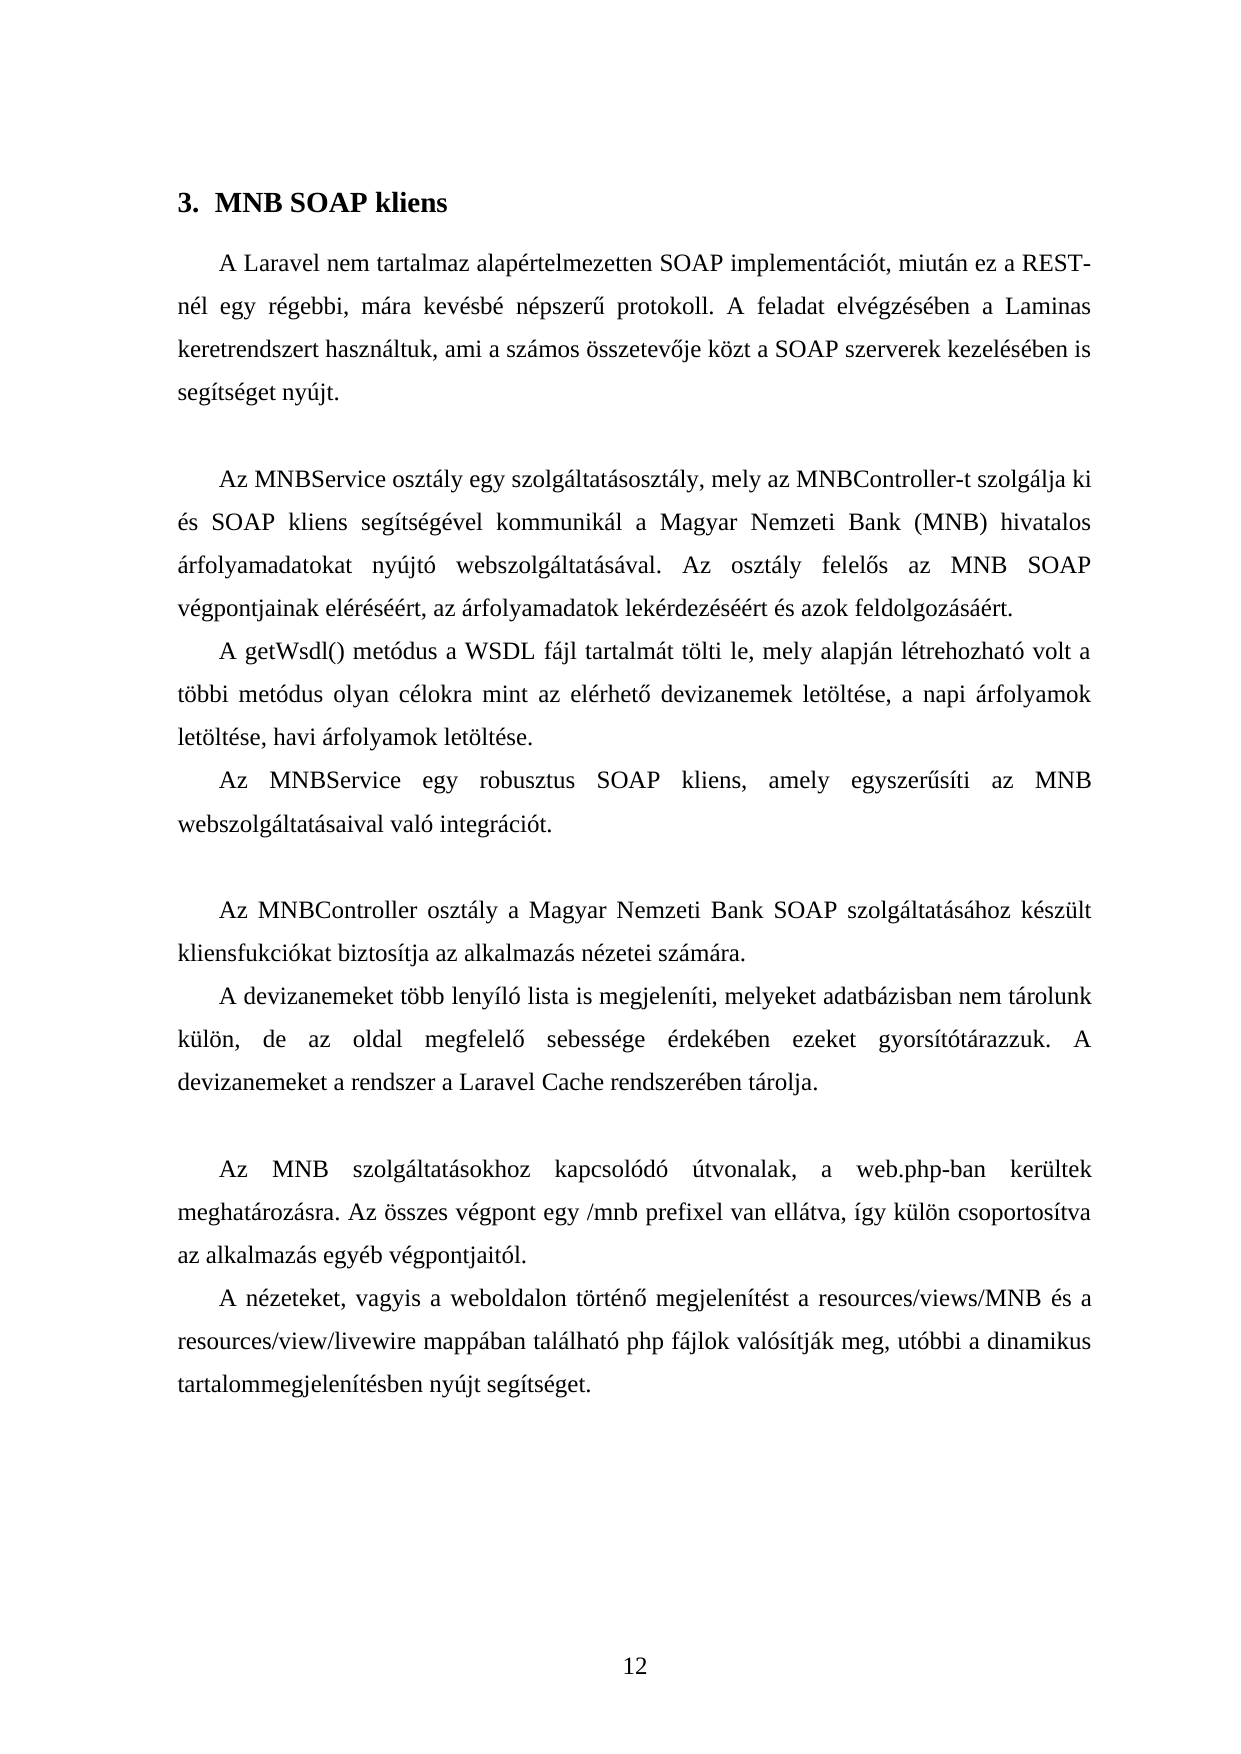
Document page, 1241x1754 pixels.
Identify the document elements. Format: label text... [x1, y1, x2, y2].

text A getWsdl() metódus a WSDL fájl tartalmát tölti le, mely alapján létrehozható volt a többi metódus olyan célokra mint az elérhető devizanemek letöltése, a napi árfolyamok letöltése, havi árfolyamok letöltése. [177, 636, 1092, 751]
text Az MNBService osztály egy szolgáltatásosztály, mely az MNBController-t szolgálja ki és SOAP kliens segítségével kommunikál a Magyar Nemzeti Bank (MNB) hivatalos árfolyamadatokat nyújtó webszolgáltatásával. Az osztály felelős az MNB SOAP végpontjainak eléréséért, az árfolyamadatok lekérdezéséért és azok feldolgozásáért. [177, 464, 1092, 622]
text Az MNB szolgáltatásokhoz kapcsolódó útvonalak, a web.php-ban kerültek meghatározásra. Az összes végpont egy /mnb prefixel van ellátva, így külön csoportosítva az alkalmazás egyéb végpontjaitól. [177, 1154, 1092, 1269]
text A nézeteket, vagyis a weboldalon történő megjelenítést a resources/views/MNB és a resources/view/livewire mappában található php fájlok valósítják meg, utóbbi a dinamikus tartalommegjelenítésben nyújt segítséget. [177, 1283, 1092, 1398]
text MNB SOAP kliens [177, 185, 1092, 219]
text Az MNBService egy robusztus SOAP kliens, amely egyszerűsíti az MNB webszolgáltatásaival való integrációt. [177, 766, 1092, 837]
text Az MNBController osztály a Magyar Nemzeti Bank SOAP szolgáltatásához készült kliensfukciókat biztosítja az alkalmazás nézetei számára. [177, 895, 1092, 967]
text A Laravel nem tartalmaz alapértelmezetten SOAP implementációt, miután ez a REST-nél egy régebbi, mára kevésbé népszerű protokoll. A feladat elvégzésében a Laminas keretrendszert használtuk, ami a számos összetevője közt a SOAP szerverek kezelésében is segítséget nyújt. [177, 248, 1092, 406]
text A devizanemeket több lenyíló lista is megjeleníti, melyeket adatbázisban nem tárolunk külön, de az oldal megfelelő sebessége érdekében ezeket gyorsítótárazzuk. A devizanemeket a rendszer a Laravel Cache rendszerében tárolja. [177, 981, 1092, 1096]
